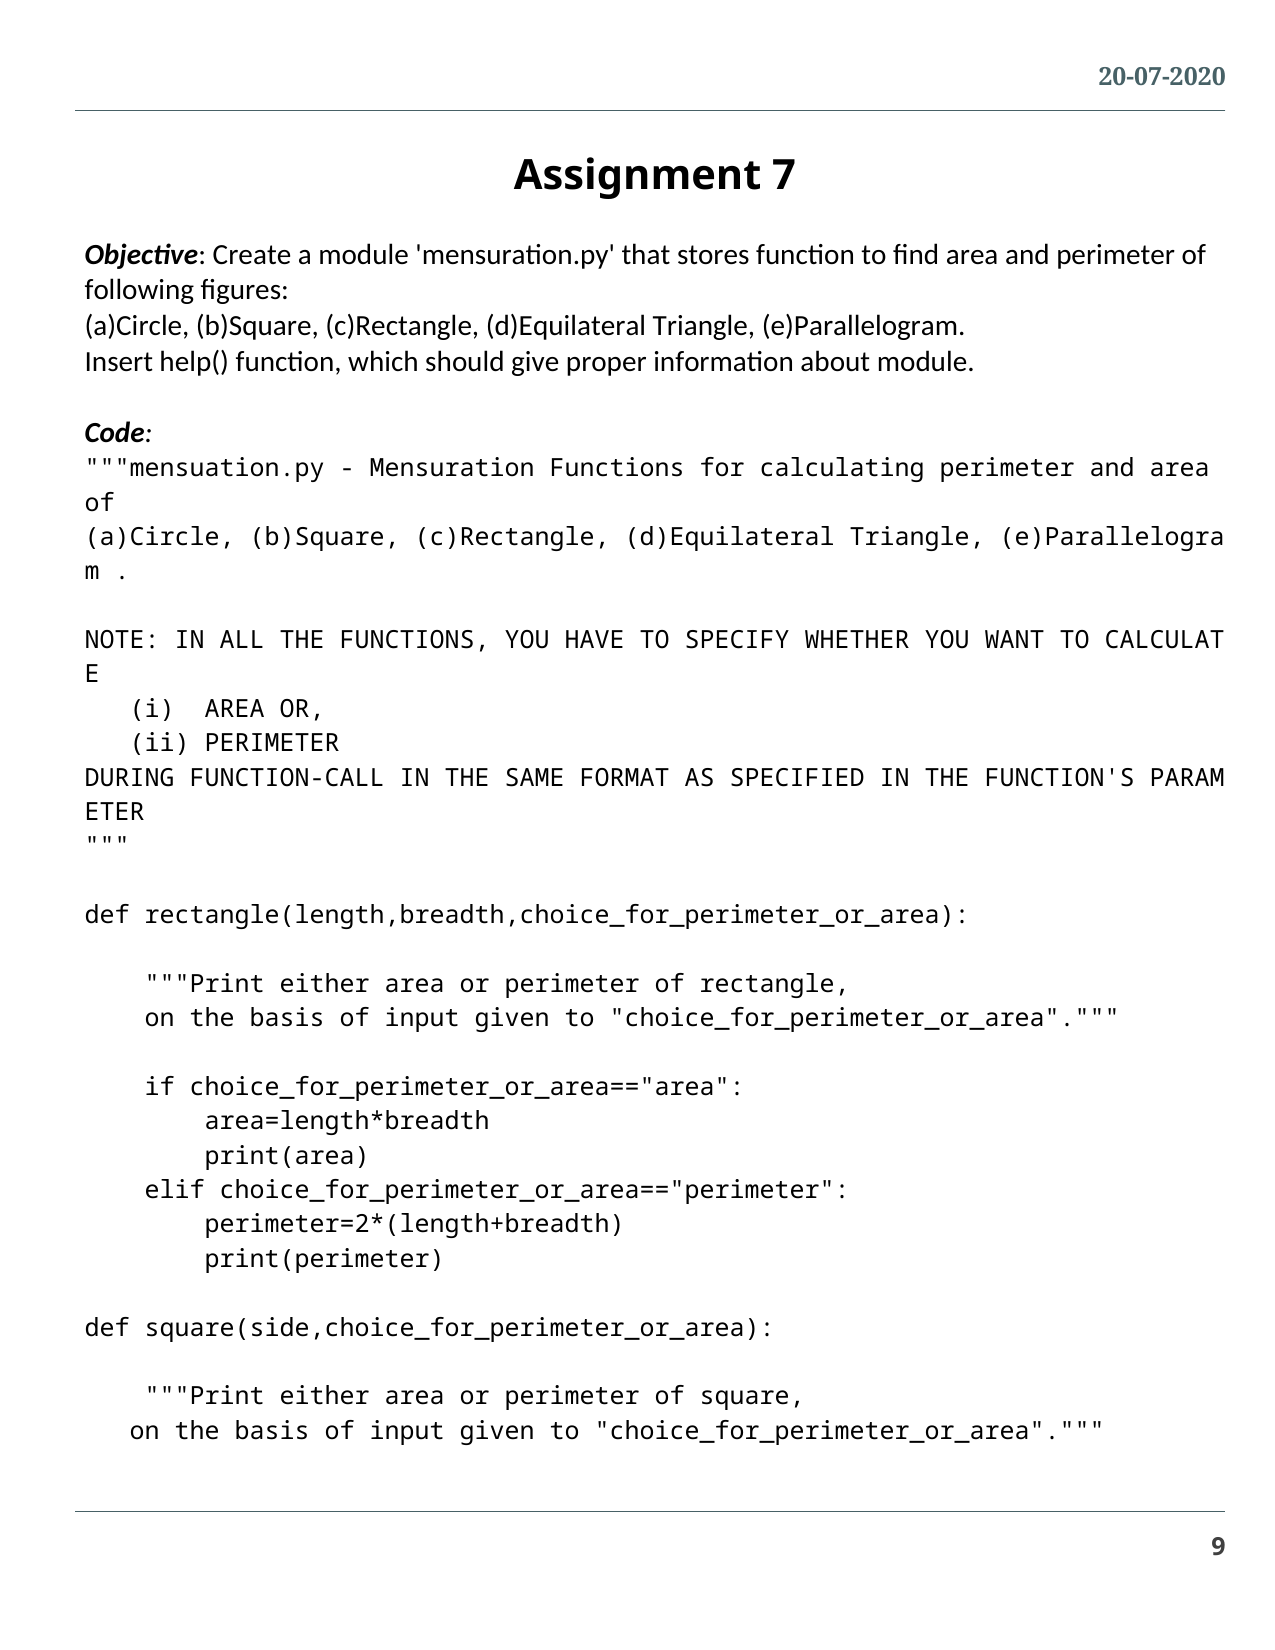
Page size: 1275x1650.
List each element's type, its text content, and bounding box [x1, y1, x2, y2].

text if choice_for_perimeter_or_area=="area": [84, 1068, 1225, 1103]
text """mensuation.py - Mensuration Functions for calculating perimeter and area of [84, 449, 1225, 518]
text (i) AREA OR, [84, 690, 1225, 724]
text Objective: Create a module 'mensuration.py' that stores function to find area and perimeter of following figures: [84, 236, 1225, 307]
subtitle Assignment 7 [84, 145, 1225, 202]
text Insert help() function, which should give proper information about module. [84, 343, 1225, 378]
text area=length*breadth [84, 1103, 1225, 1137]
text print(perimeter) [84, 1240, 1225, 1274]
text on the basis of input given to "choice_for_perimeter_or_area".""" [84, 999, 1225, 1034]
text def square(side,choice_for_perimeter_or_area): [84, 1309, 1225, 1343]
text DURING FUNCTION-CALL IN THE SAME FORMAT AS SPECIFIED IN THE FUNCTION'S PARAMETER [84, 759, 1225, 828]
text NOTE: IN ALL THE FUNCTIONS, YOU HAVE TO SPECIFY WHETHER YOU WANT TO CALCULATE [84, 621, 1225, 690]
text (a)Circle, (b)Square, (c)Rectangle, (d)Equilateral Triangle, (e)Parallelogram . [84, 518, 1225, 587]
text (ii) PERIMETER [84, 724, 1225, 759]
text (a)Circle, (b)Square, (c)Rectangle, (d)Equilateral Triangle, (e)Parallelogram. [84, 307, 1225, 343]
text on the basis of input given to "choice_for_perimeter_or_area".""" [84, 1412, 1225, 1446]
text """Print either area or perimeter of square, [84, 1378, 1225, 1412]
text """Print either area or perimeter of rectangle, [84, 965, 1225, 999]
text """ [84, 828, 1225, 862]
text def rectangle(length,breadth,choice_for_perimeter_or_area): [84, 896, 1225, 931]
text elif choice_for_perimeter_or_area=="perimeter": [84, 1171, 1225, 1206]
text Code: [84, 414, 1225, 449]
text perimeter=2*(length+breadth) [84, 1206, 1225, 1240]
text print(area) [84, 1137, 1225, 1171]
